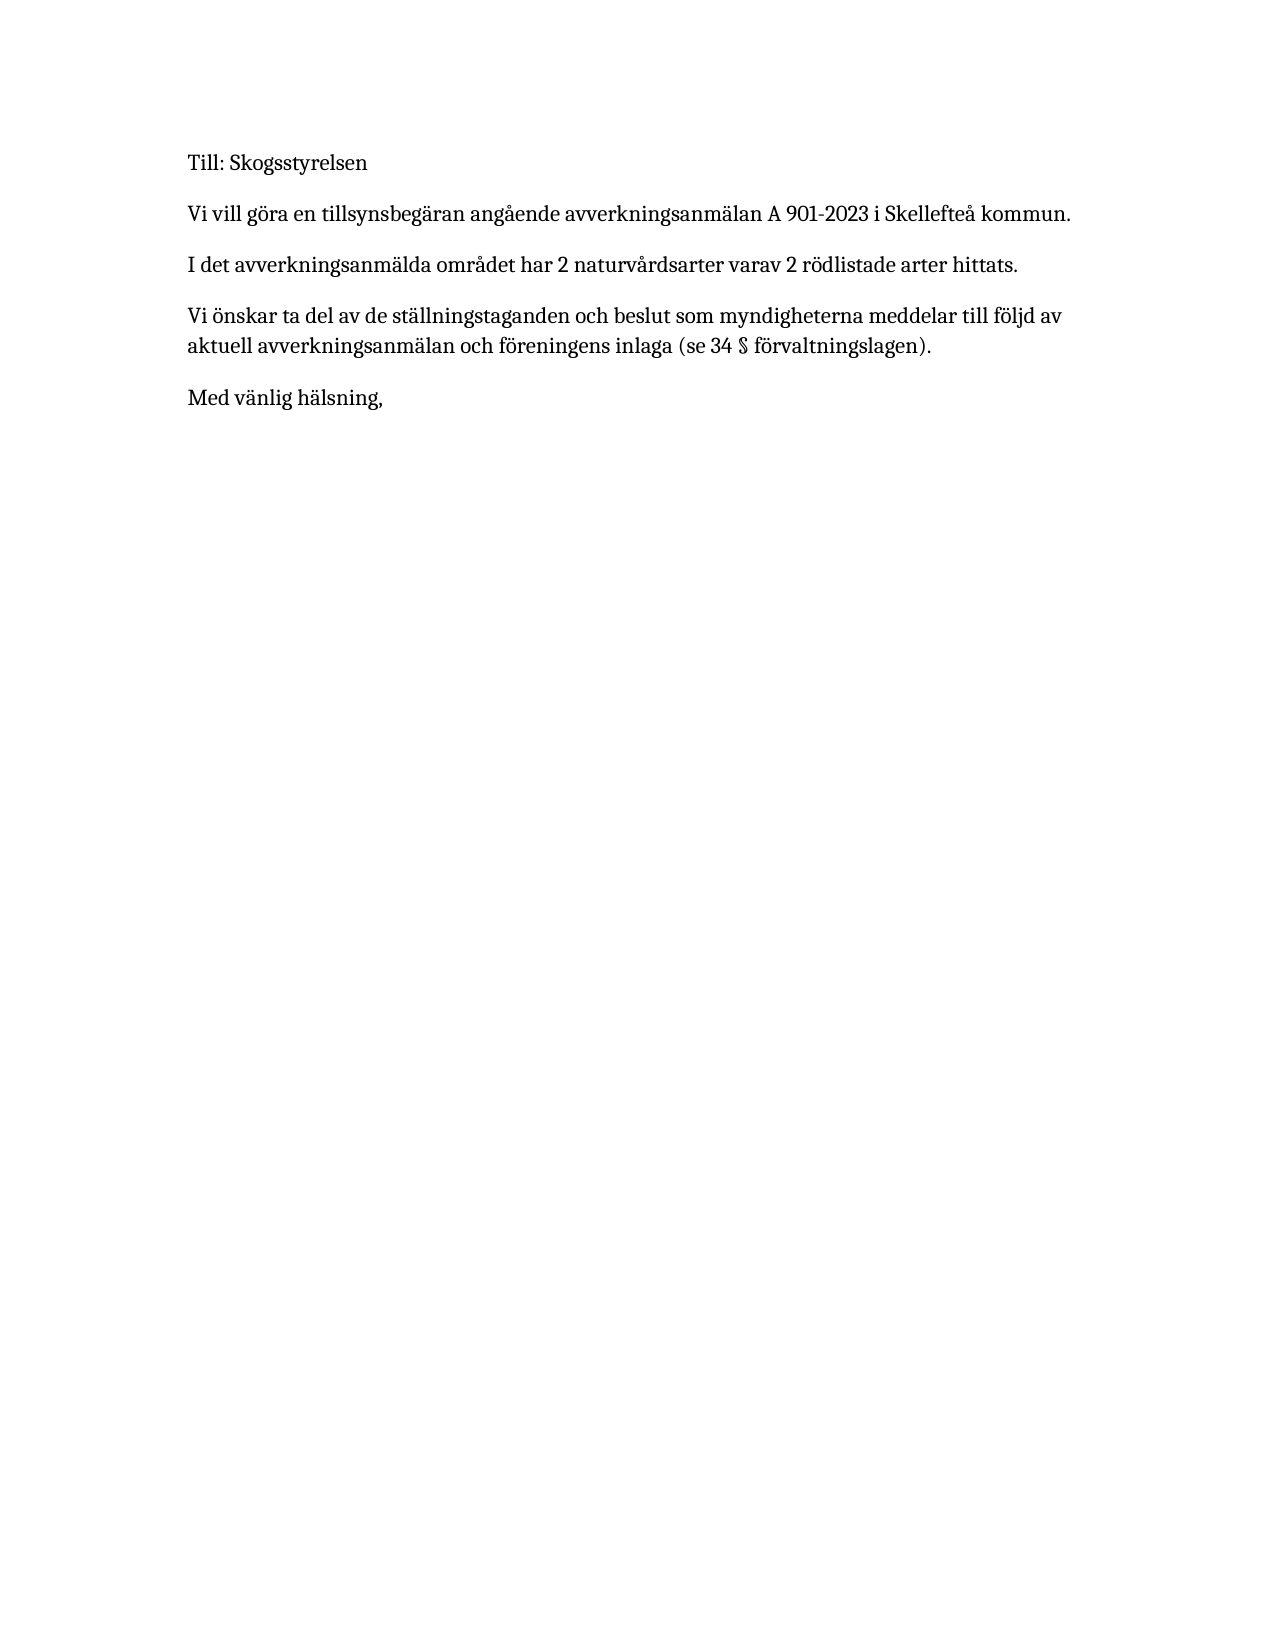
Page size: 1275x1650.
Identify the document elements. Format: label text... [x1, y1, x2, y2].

text Med vänlig hälsning, [187, 384, 1087, 441]
text I det avverkningsanmälda området har 2 naturvårdsarter varav 2 rödlistade arter hittats. [187, 252, 1087, 278]
text Till: Skogsstyrelsen [187, 150, 1087, 176]
text Vi vill göra en tillsynsbegäran angående avverkningsanmälan A 901-2023 i Skellefteå kommun. [187, 201, 1087, 227]
text Vi önskar ta del av de ställningstaganden och beslut som myndigheterna meddelar till följd av aktuell avverkningsanmälan och föreningens inlaga (se 34 § förvaltningslagen). [187, 303, 1087, 360]
